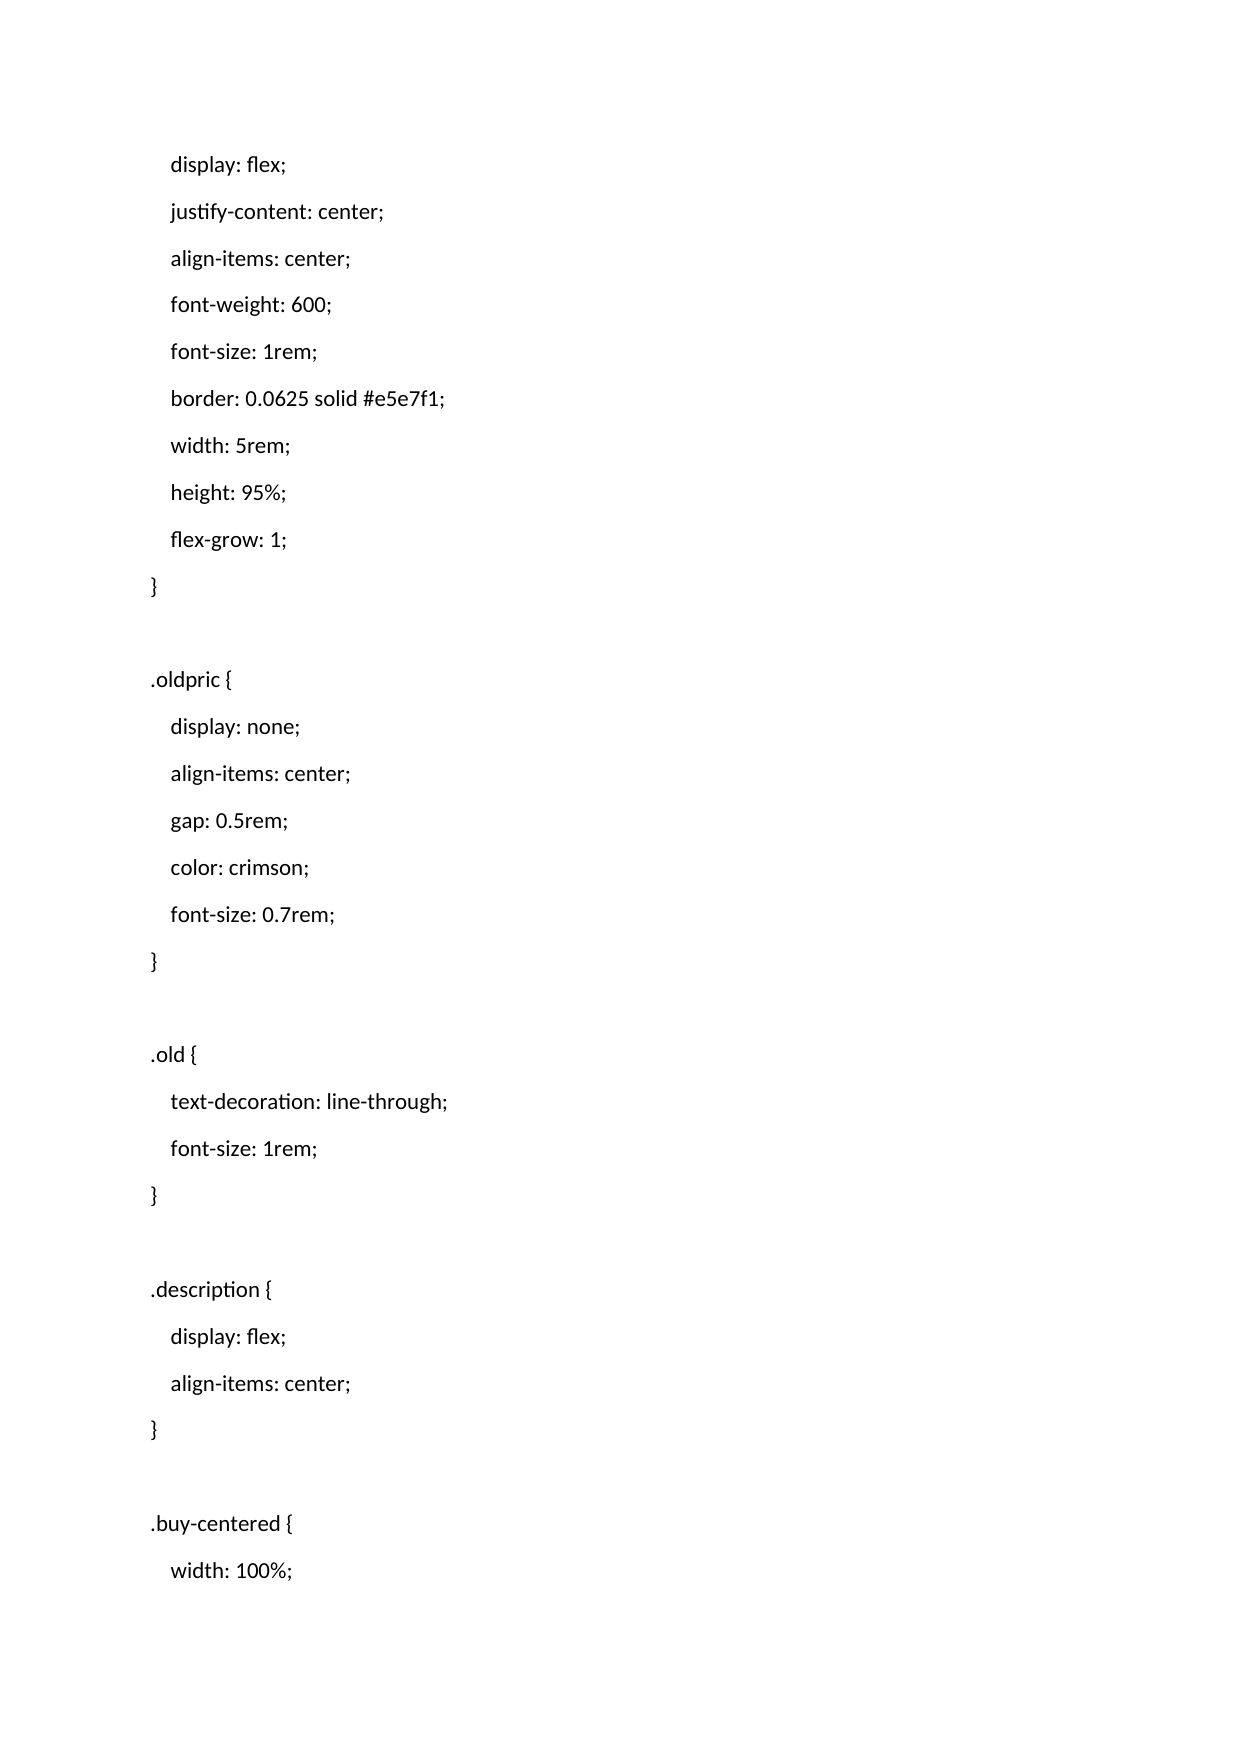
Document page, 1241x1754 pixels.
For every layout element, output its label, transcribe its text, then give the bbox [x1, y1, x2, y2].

text color: crimson; [150, 853, 1090, 881]
text } [150, 1416, 1090, 1444]
text text-decoration: line-through; [150, 1087, 1090, 1116]
text align-items: center; [150, 1369, 1090, 1397]
text } [150, 572, 1090, 600]
text font-size: 0.7rem; [150, 900, 1090, 928]
text flex-grow: 1; [150, 525, 1090, 553]
text font-size: 1rem; [150, 337, 1090, 366]
text align-items: center; [150, 244, 1090, 272]
text justify-content: center; [150, 197, 1090, 225]
text gap: 0.5rem; [150, 806, 1090, 834]
text .buy-centered { [150, 1509, 1090, 1537]
text width: 100%; [150, 1556, 1090, 1584]
text .oldpric { [150, 666, 1090, 694]
text border: 0.0625 solid #e5e7f1; [150, 384, 1090, 412]
text display: flex; [150, 150, 1090, 178]
text font-weight: 600; [150, 291, 1090, 319]
text width: 5rem; [150, 431, 1090, 459]
text align-items: center; [150, 759, 1090, 787]
text .old { [150, 1041, 1090, 1069]
text } [150, 947, 1090, 975]
text font-size: 1rem; [150, 1134, 1090, 1162]
text } [150, 1181, 1090, 1209]
text display: none; [150, 712, 1090, 741]
text .description { [150, 1275, 1090, 1303]
text height: 95%; [150, 478, 1090, 506]
text display: flex; [150, 1322, 1090, 1350]
